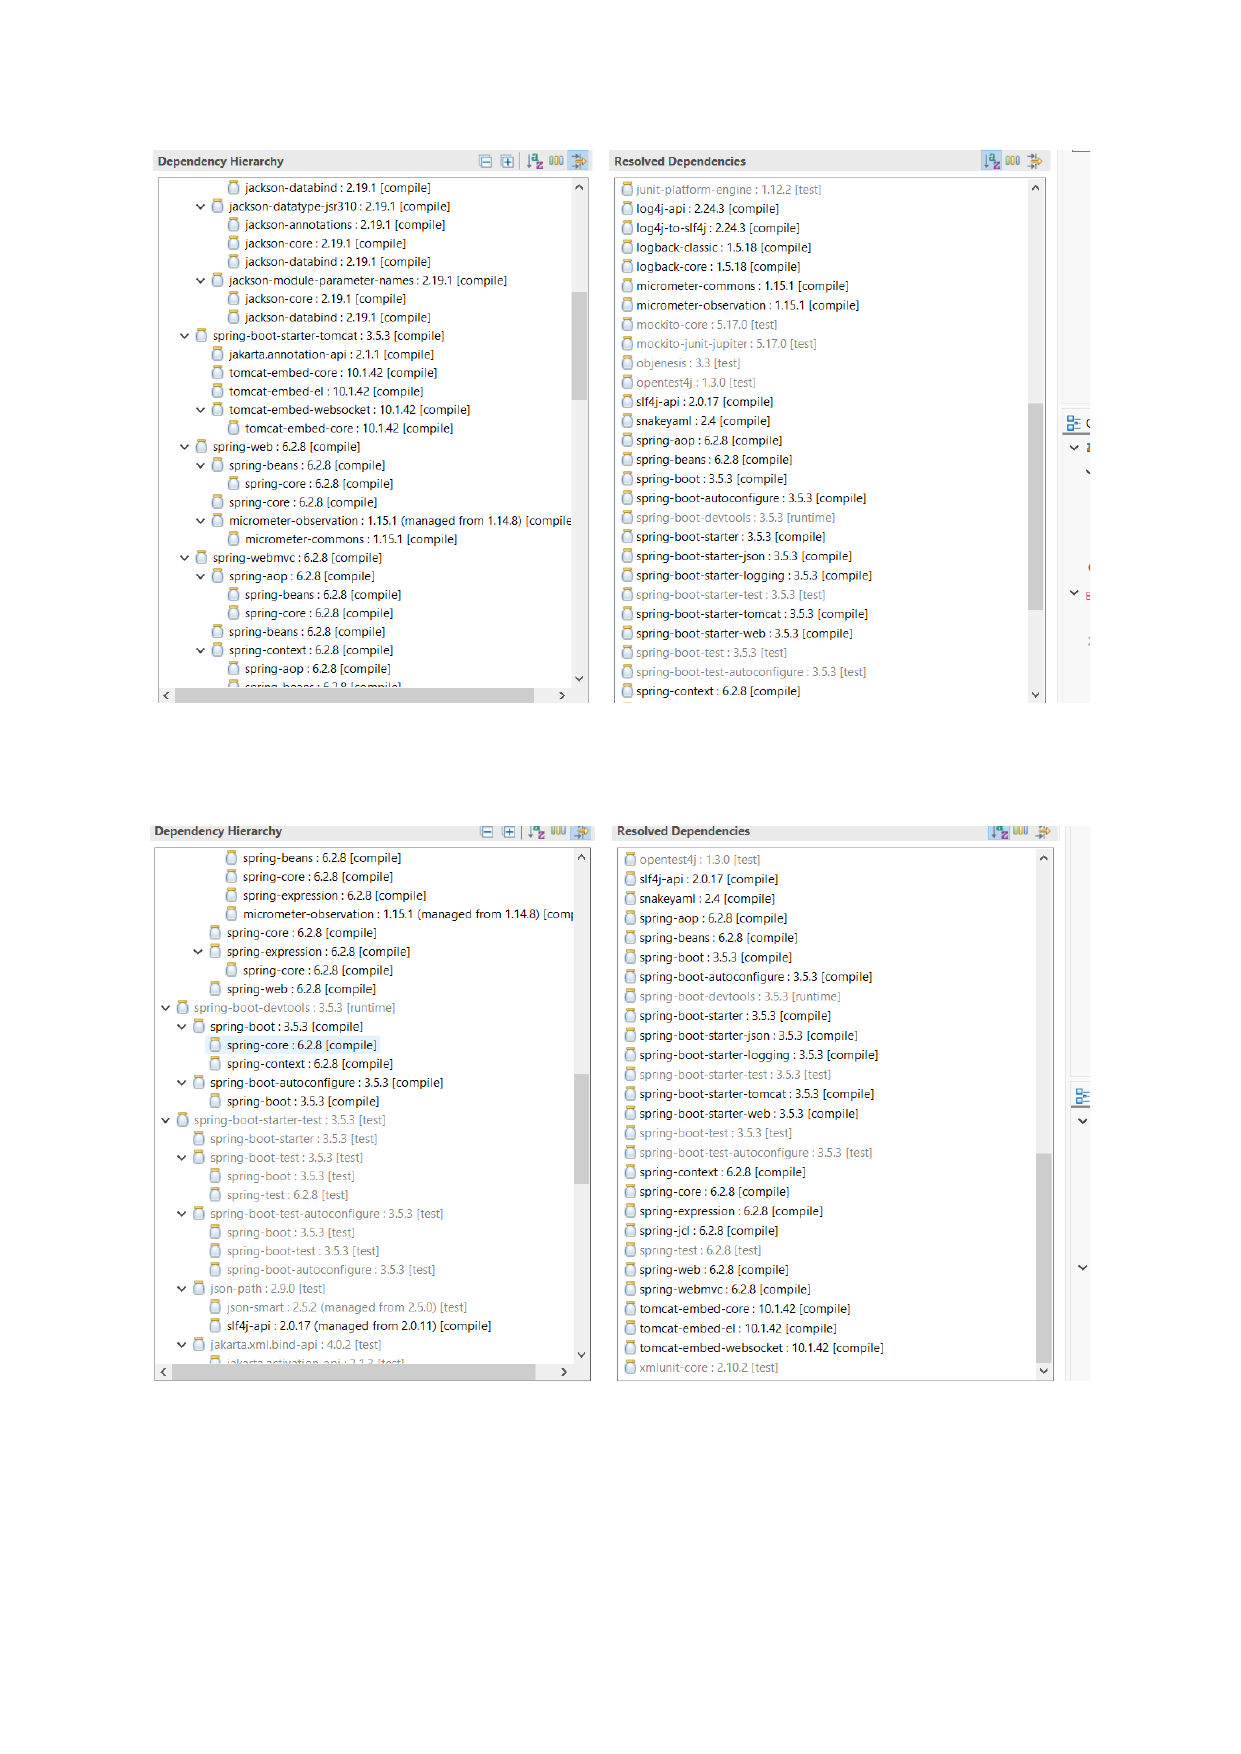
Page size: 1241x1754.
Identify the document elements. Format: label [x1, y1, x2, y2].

picture [150, 150, 1091, 703]
picture [150, 826, 1091, 1381]
